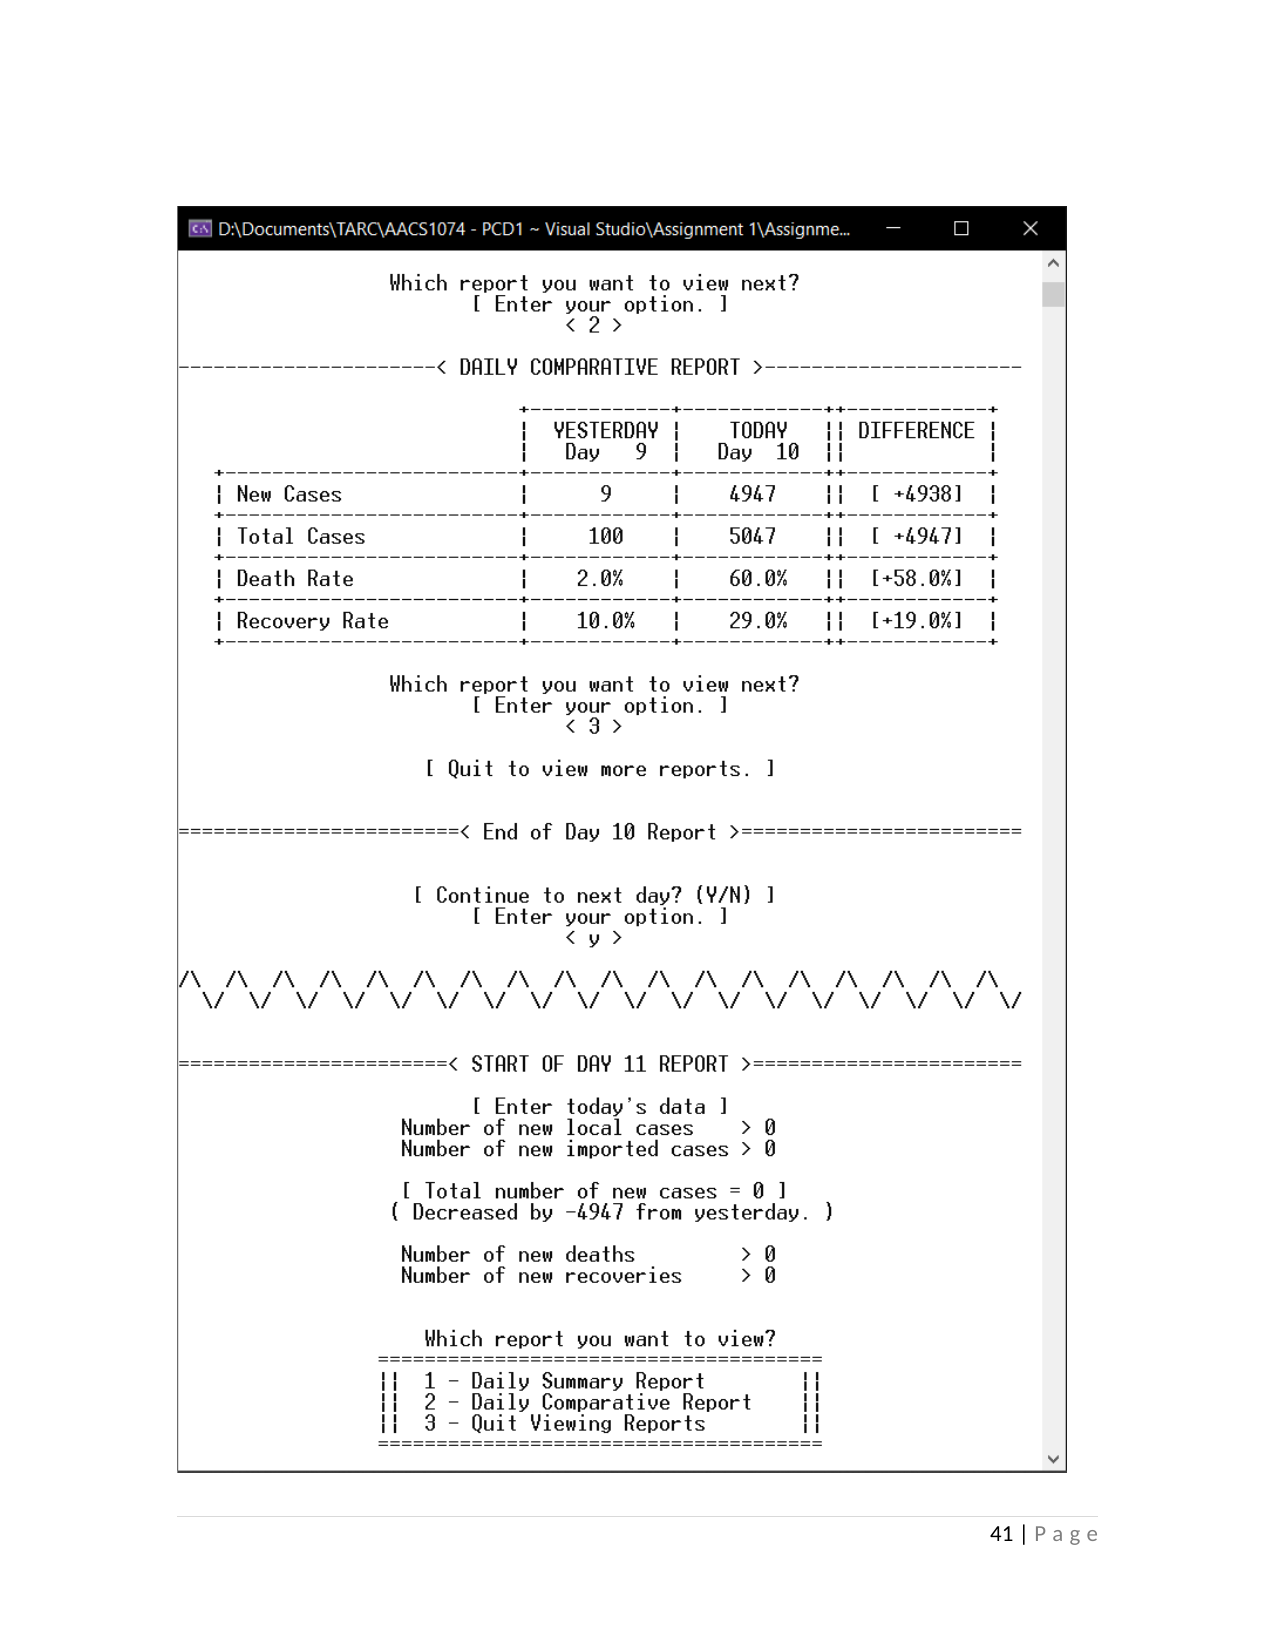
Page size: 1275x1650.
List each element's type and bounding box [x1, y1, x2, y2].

picture [177, 206, 1067, 1473]
